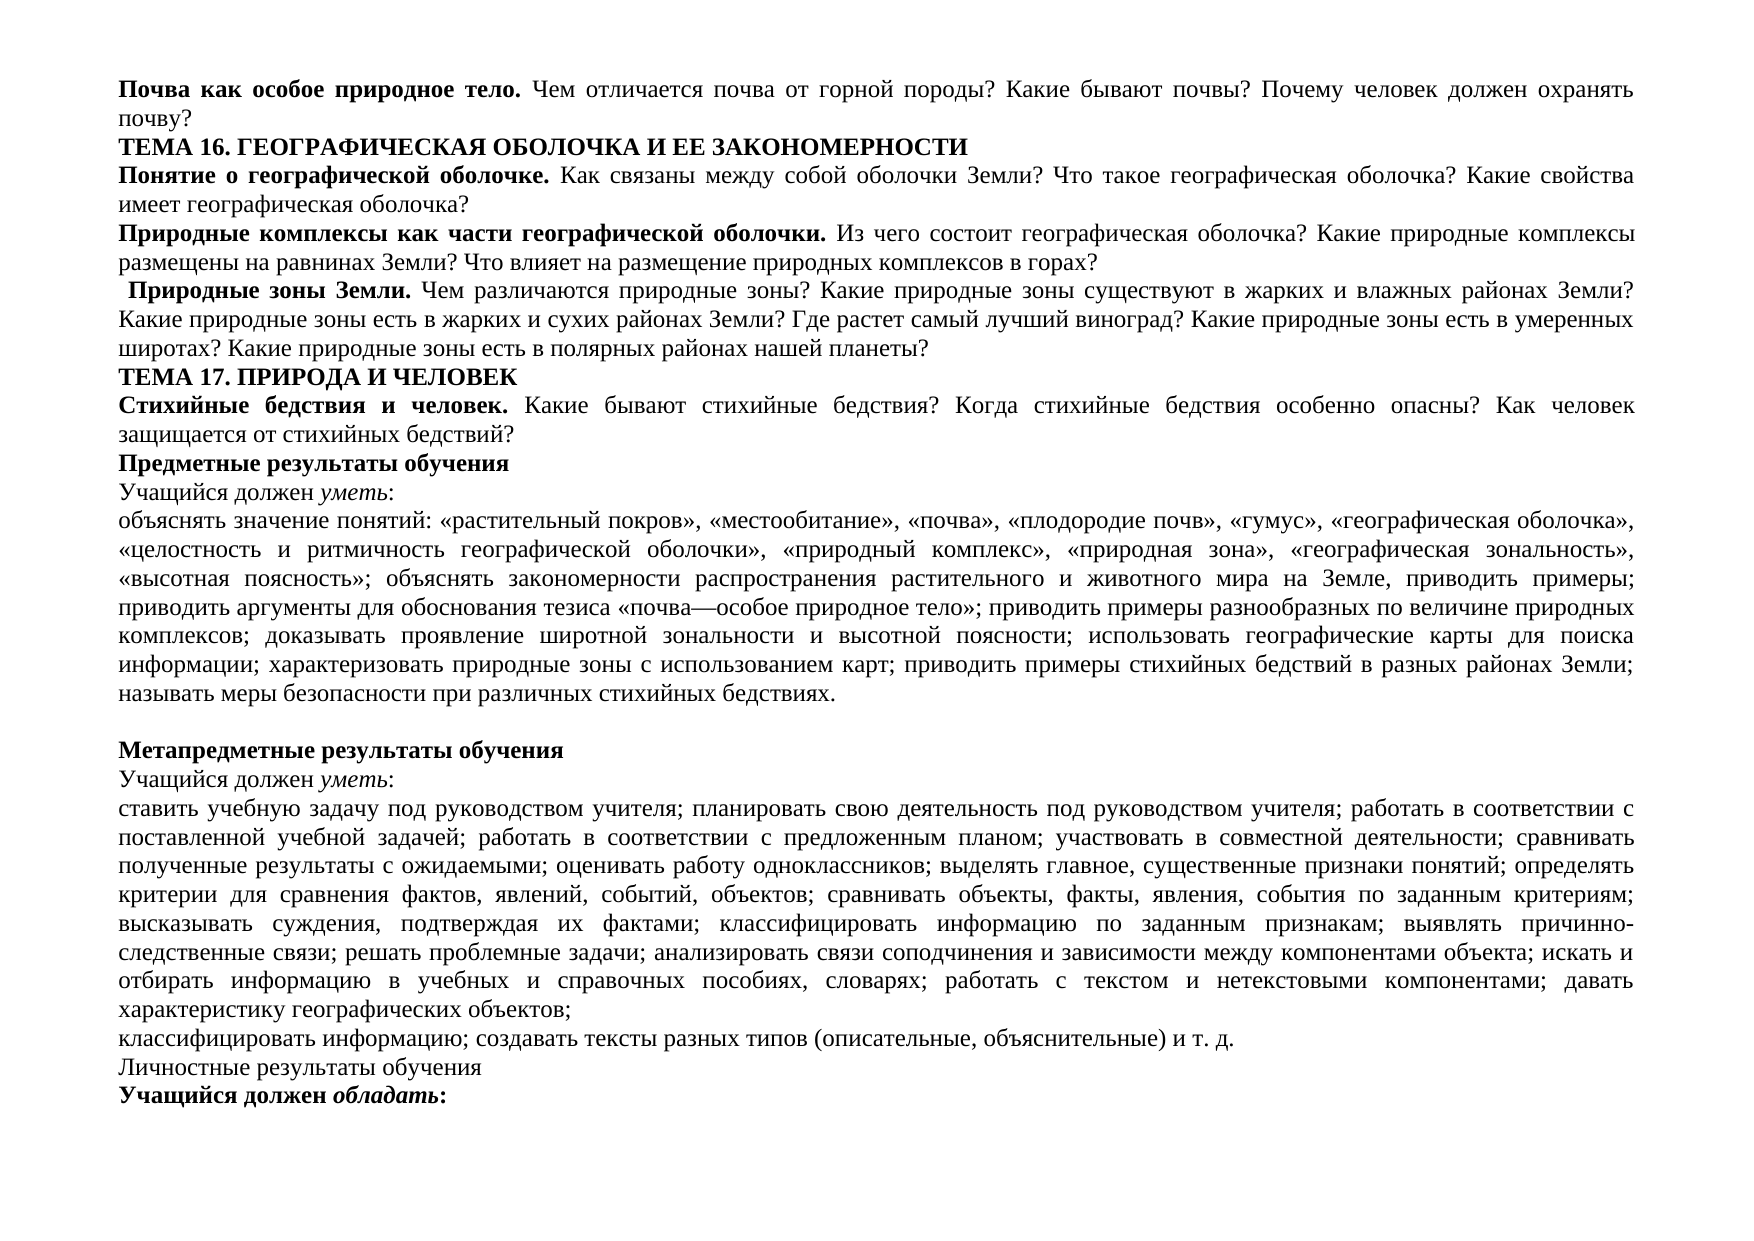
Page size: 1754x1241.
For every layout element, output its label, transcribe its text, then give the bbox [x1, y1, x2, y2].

text Природные комплексы как части географической оболочки. Из чего состоит географическая оболочка? Какие природные комплексы размещены на равнинах Земли? Что влияет на размещение природных комплексов в горах? [118, 218, 1636, 276]
text ставить учебную задачу под руководством учителя; планировать свою деятельность под руководством учителя; работать в соответствии с поставленной учебной задачей; работать в соответствии с предложенным планом; участвовать в совместной деятельности; сравнивать полученные результаты с ожидаемыми; оценивать работу одноклассников; выделять главное, существенные признаки понятий; определять критерии для сравнения фактов, явлений, событий, объектов; сравнивать объекты, факты, явления, события по заданным критериям; высказывать суждения, подтверждая их фактами; классифицировать информацию по заданным признакам; выявлять причинно-следственные связи; решать проблемные задачи; анализировать связи соподчинения и зависимости между компонентами объекта; искать и отбирать информацию в учебных и справочных пособиях, словарях; работать с текстом и нетекстовыми компонентами; давать характеристику географических объектов; [118, 793, 1636, 1023]
text Природные зоны Земли. Чем различаются природные зоны? Какие природные зоны существуют в жарких и влажных районах Земли? Какие природные зоны есть в жарких и сухих районах Земли? Где растет самый лучший виноград? Какие природные зоны есть в умеренных широтах? Какие природные зоны есть в полярных районах нашей планеты? [118, 276, 1636, 362]
text Учащийся должен уметь: [118, 477, 1636, 506]
text Учащийся должен обладать: [118, 1081, 1636, 1109]
text ТЕМА 17. ПРИРОДА И ЧЕЛОВЕК [118, 362, 1636, 391]
text ТЕМА 16. ГЕОГРАФИЧЕСКАЯ ОБОЛОЧКА И ЕЕ ЗАКОНОМЕРНОСТИ [118, 132, 1636, 161]
text объяснять значение понятий: «растительный покров», «местообитание», «почва», «плодородие почв», «гумус», «географическая оболочка», «целостность и ритмичность географической оболочки», «природный комплекс», «природная зона», «географическая зональность», «высотная поясность»; объяснять закономерности распространения растительного и животного мира на Земле, приводить примеры; приводить аргументы для обоснования тезиса «почва—особое природное тело»; приводить примеры разнообразных по величине природных комплексов; доказывать проявление широтной зональности и высотной поясности; использовать географические карты для поиска информации; характеризовать природные зоны с использованием карт; приводить примеры стихийных бедствий в разных районах Земли; называть меры безопасности при различных стихийных бедствиях. [118, 506, 1636, 707]
text Метапредметные результаты обучения [118, 736, 1636, 764]
text классифицировать информацию; создавать тексты разных типов (описательные, объяснительные) и т. д. [118, 1023, 1636, 1052]
text Учащийся должен уметь: [118, 764, 1636, 793]
text Стихийные бедствия и человек. Какие бывают стихийные бедствия? Когда стихийные бедствия особенно опасны? Как человек защищается от стихийных бедствий? [118, 391, 1636, 448]
text Личностные результаты обучения [118, 1052, 1636, 1081]
text Понятие о географической оболочке. Как связаны между собой оболочки Земли? Что такое географическая оболочка? Какие свойства имеет географическая оболочка? [118, 161, 1636, 218]
text Почва как особое природное тело. Чем отличается почва от горной породы? Какие бывают почвы? Почему человек должен охранять почву? [118, 74, 1636, 132]
text Предметные результаты обучения [118, 448, 1636, 477]
